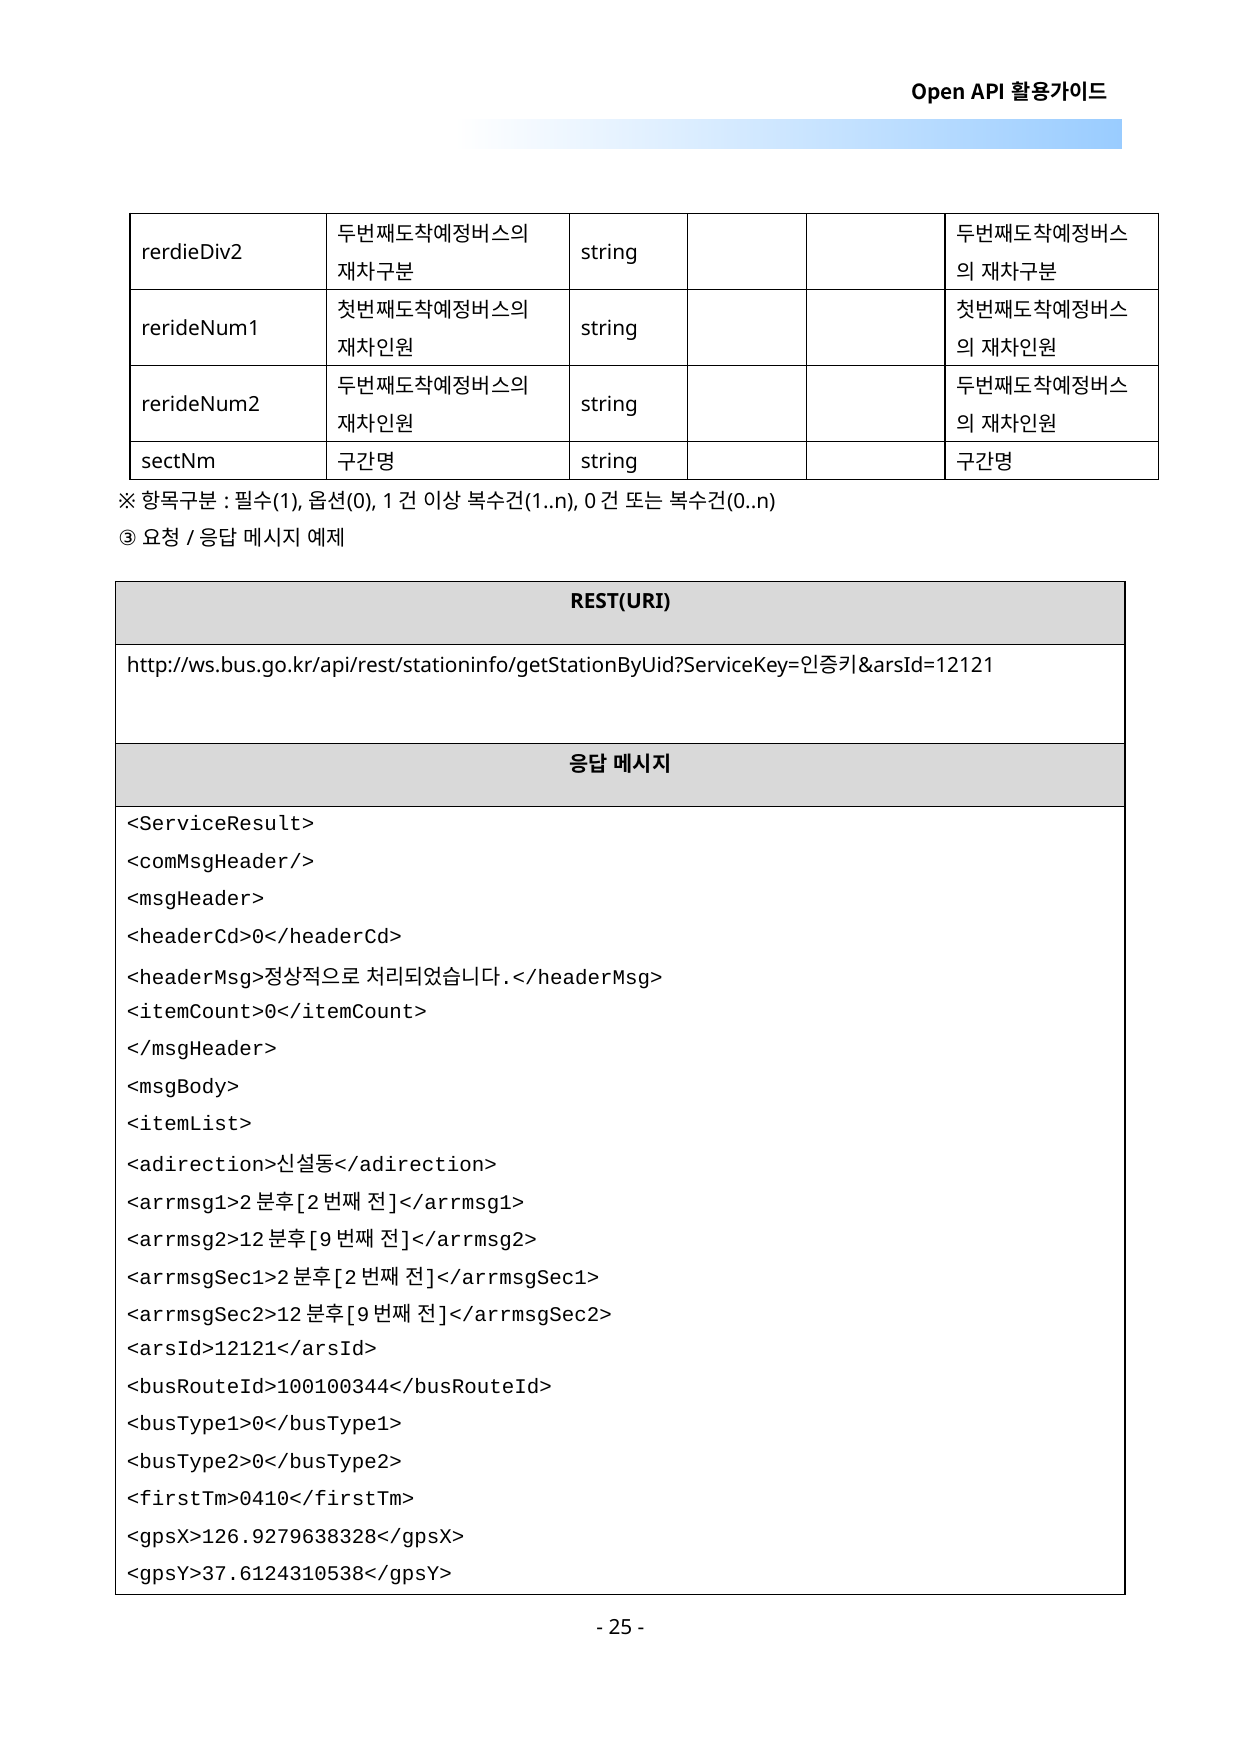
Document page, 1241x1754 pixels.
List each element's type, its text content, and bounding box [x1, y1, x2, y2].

table_cell http://ws.bus.go.kr/api/rest/stationinfo/getStationByUid?ServiceKey=인증키&arsId=12121 [116, 645, 1124, 743]
table_cell 구간명 [946, 442, 1158, 479]
table_cell [688, 214, 806, 289]
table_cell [116, 807, 1124, 1594]
text ※ 항목구분 : 필수(1), 옵션(0), 1건 이상 복수건(1..n), 0건 또는 복수건(0..n) [118, 480, 1122, 518]
table_cell string [570, 214, 687, 289]
table_cell 구간명 [327, 442, 569, 479]
table_cell 첫번째도착예정버스의 재차인원 [327, 290, 569, 365]
table_cell 응답 메시지 [116, 744, 1124, 806]
table_cell [807, 214, 944, 289]
table_cell string [570, 366, 687, 441]
table_cell [807, 442, 944, 479]
table_cell rerdieDiv2 [131, 214, 326, 289]
table_cell rerideNum2 [131, 366, 326, 441]
table_cell 첫번째도착예정버스의 재차인원 [946, 290, 1158, 365]
table_cell 두번째도착예정버스의 재차구분 [327, 214, 569, 289]
table_cell string [570, 442, 687, 479]
table_cell 두번째도착예정버스의 재차구분 [946, 214, 1158, 289]
table_cell 두번째도착예정버스의 재차인원 [946, 366, 1158, 441]
table_cell rerideNum1 [131, 290, 326, 365]
subtitle 요청 / 응답 메시지 예제 [118, 518, 1122, 555]
table_header REST(URI) [116, 582, 1124, 644]
table_cell sectNm [131, 442, 326, 479]
table_cell [688, 290, 806, 365]
table_cell 두번째도착예정버스의 재차인원 [327, 366, 569, 441]
table_cell [688, 442, 806, 479]
table_cell [688, 366, 806, 441]
table_cell [807, 290, 944, 365]
table_cell string [570, 290, 687, 365]
table_cell [807, 366, 944, 441]
